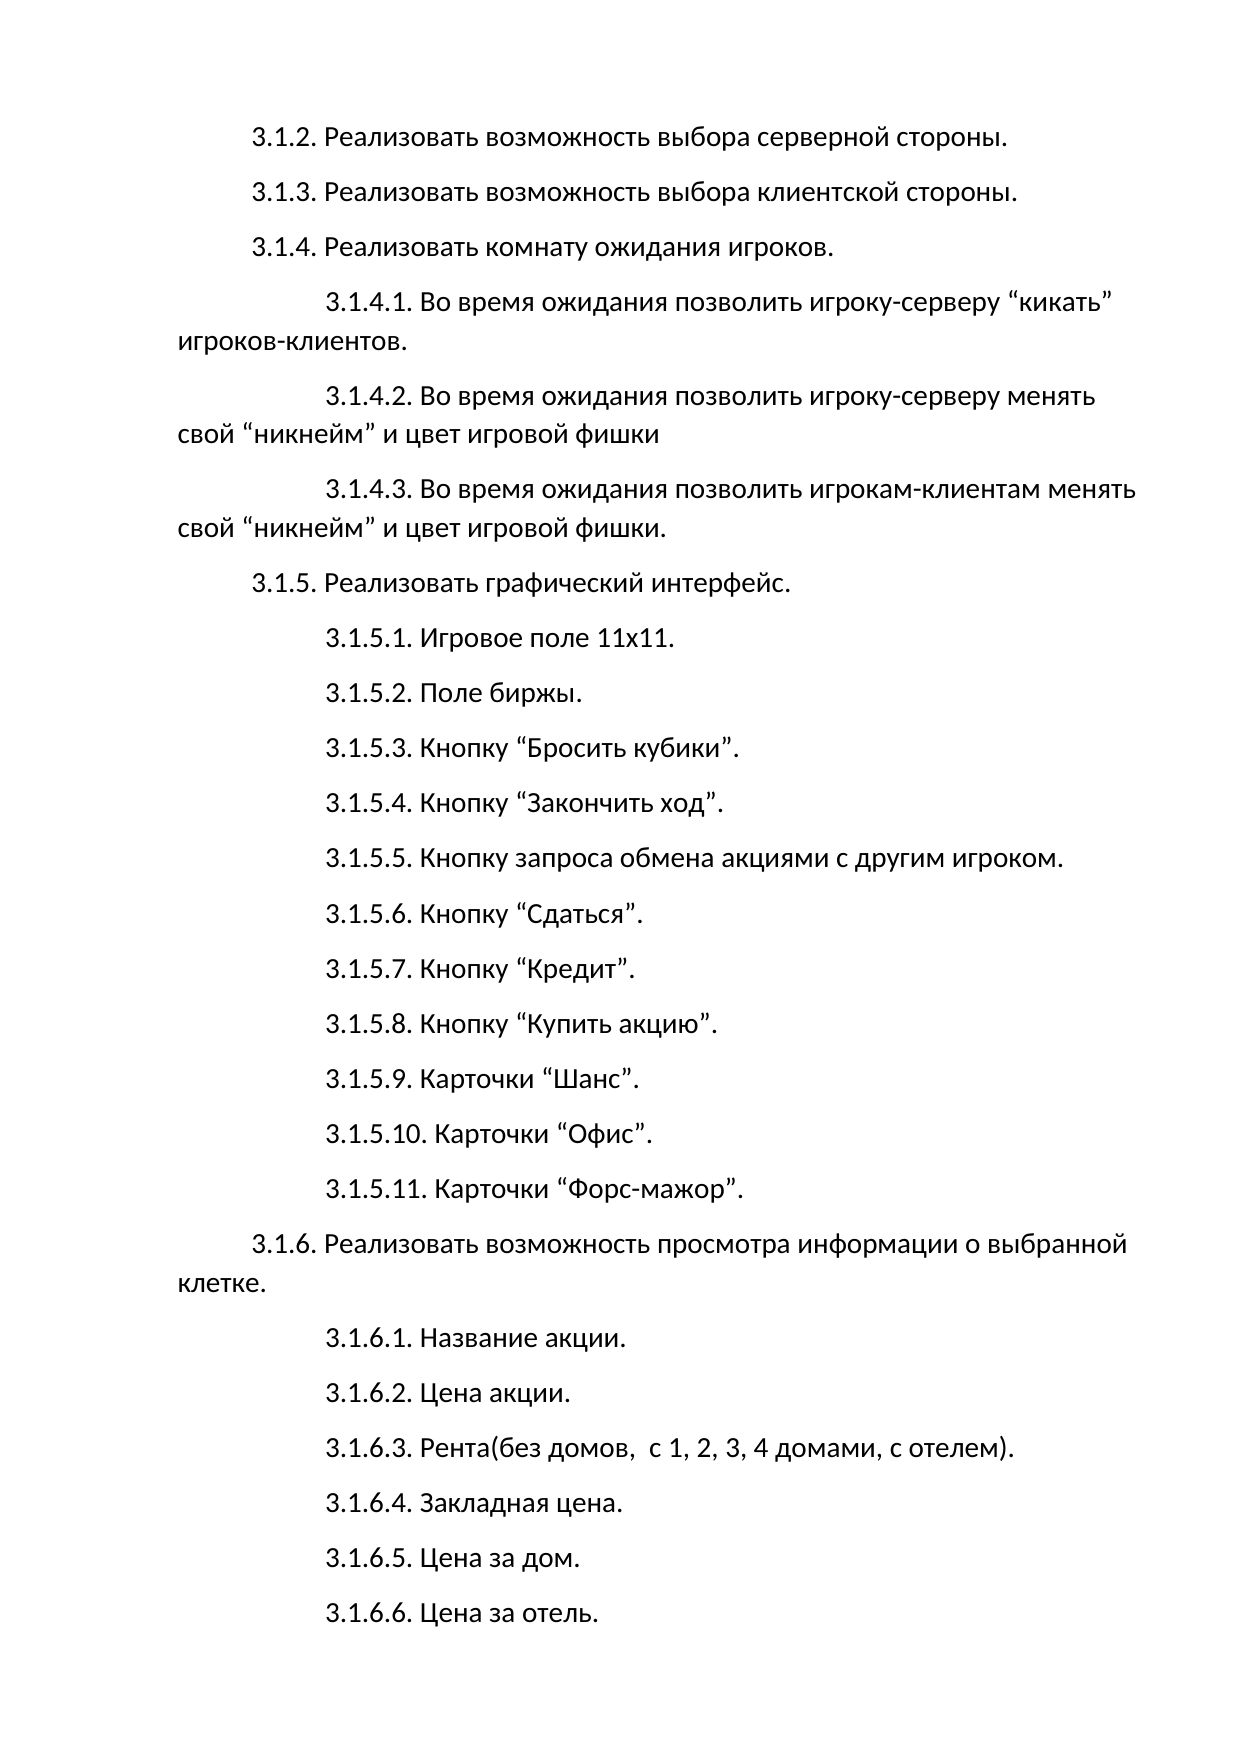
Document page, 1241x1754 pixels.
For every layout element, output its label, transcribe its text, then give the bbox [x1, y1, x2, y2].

text 3.1.5.11. Карточки “Форс-мажор”. [325, 1170, 1152, 1206]
text 3.1.5.1. Игровое поле 11х11. [251, 619, 1152, 655]
text 3.1.6. Реализовать возможность просмотра информации о выбранной клетке. [177, 1225, 1152, 1299]
text 3.1.5.6. Кнопку “Сдаться”. [325, 895, 1152, 930]
text 3.1.4. Реализовать комнату ожидания игроков. [177, 228, 1152, 264]
text 3.1.6.2. Цена акции. [177, 1374, 1152, 1409]
text 3.1.6.3. Рента(без домов, с 1, 2, 3, 4 домами, с отелем). [177, 1429, 1152, 1465]
text 3.1.4.3. Во время ожидания позволить игрокам-клиентам менять свой “никнейм” и цвет игровой фишки. [177, 471, 1152, 544]
text 3.1.5.5. Кнопку запроса обмена акциями с другим игроком. [251, 839, 1152, 875]
text 3.1.6.4. Закладная цена. [177, 1484, 1152, 1520]
text 3.1.6.5. Цена за дом. [177, 1539, 1152, 1575]
text 3.1.5. Реализовать графический интерфейс. [177, 564, 1152, 600]
text 3.1.5.4. Кнопку “Закончить ход”. [251, 784, 1152, 820]
text 3.1.5.8. Кнопку “Купить акцию”. [325, 1005, 1152, 1041]
text 3.1.4.2. Во время ожидания позволить игроку-серверу менять свой “никнейм” и цвет игровой фишки [177, 377, 1152, 451]
text 3.1.6.1. Название акции. [177, 1319, 1152, 1354]
text 3.1.5.10. Карточки “Офис”. [325, 1115, 1152, 1151]
text 3.1.5.2. Поле биржы. [251, 674, 1152, 710]
text 3.1.5.9. Карточки “Шанс”. [325, 1060, 1152, 1096]
text 3.1.3. Реализовать возможность выбора клиентской стороны. [177, 173, 1152, 209]
text 3.1.6.6. Цена за отель. [177, 1594, 1152, 1630]
text 3.1.4.1. Во время ожидания позволить игроку-серверу “кикать” игроков-клиентов. [177, 283, 1152, 357]
text 3.1.5.3. Кнопку “Бросить кубики”. [251, 729, 1152, 765]
text 3.1.5.7. Кнопку “Кредит”. [325, 950, 1152, 985]
text 3.1.2. Реализовать возможность выбора серверной стороны. [177, 118, 1152, 154]
